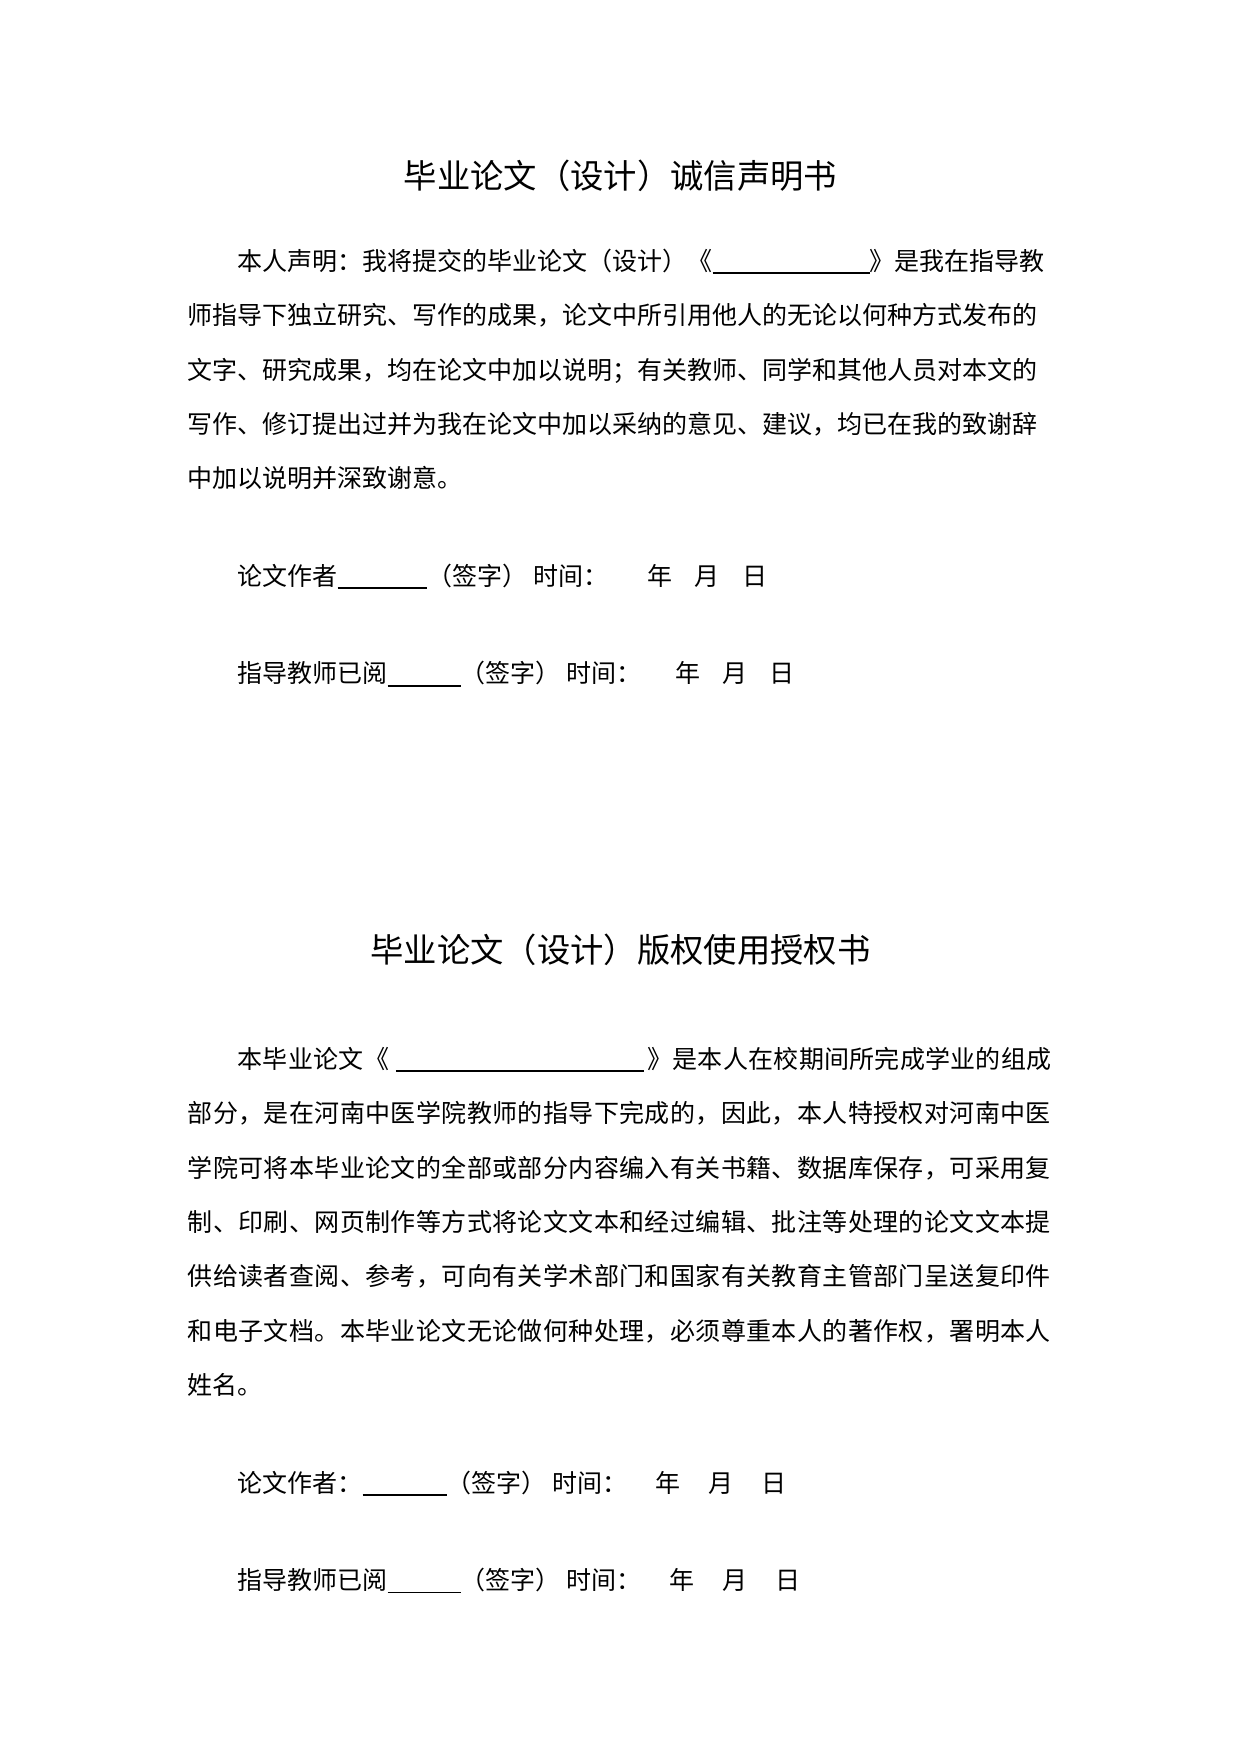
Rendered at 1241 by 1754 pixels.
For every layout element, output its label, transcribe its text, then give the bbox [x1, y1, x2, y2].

text 本人声明：我将提交的毕业论文（设计）《 》是我在指导教师指导下独立研究、写作的成果，论文中所引用他人的无论以何种方式发布的文字、研究成果，均在论文中加以说明；有关教师、同学和其他人员对本文的写作、修订提出过并为我在论文中加以采纳的意见、建议，均已在我的致谢辞中加以说明并深致谢意。 [187, 241, 1053, 495]
text 本毕业论文《 》是本人在校期间所完成学业的组成部分，是在河南中医学院教师的指导下完成的，因此，本人特授权对河南中医学院可将本毕业论文的全部或部分内容编入有关书籍、数据库保存，可采用复制、印刷、网页制作等方式将论文文本和经过编辑、批注等处理的论文文本提供给读者查阅、参考，可向有关学术部门和国家有关教育主管部门呈送复印件和电子文档。本毕业论文无论做何种处理，必须尊重本人的著作权，署明本人姓名。 [187, 1039, 1053, 1402]
text 论文作者： （签字） 时间： 年 月 日 [187, 1463, 1053, 1499]
text 论文作者 （签字） 时间： 年 月 日 [187, 556, 1053, 593]
text 毕业论文（设计）版权使用授权书 [187, 924, 1053, 972]
text 指导教师已阅 （签字） 时间： 年 月 日 [187, 654, 1053, 690]
text 毕业论文（设计）诚信声明书 [187, 150, 1053, 198]
text 指导教师已阅 （签字） 时间： 年 月 日 [187, 1561, 1053, 1597]
